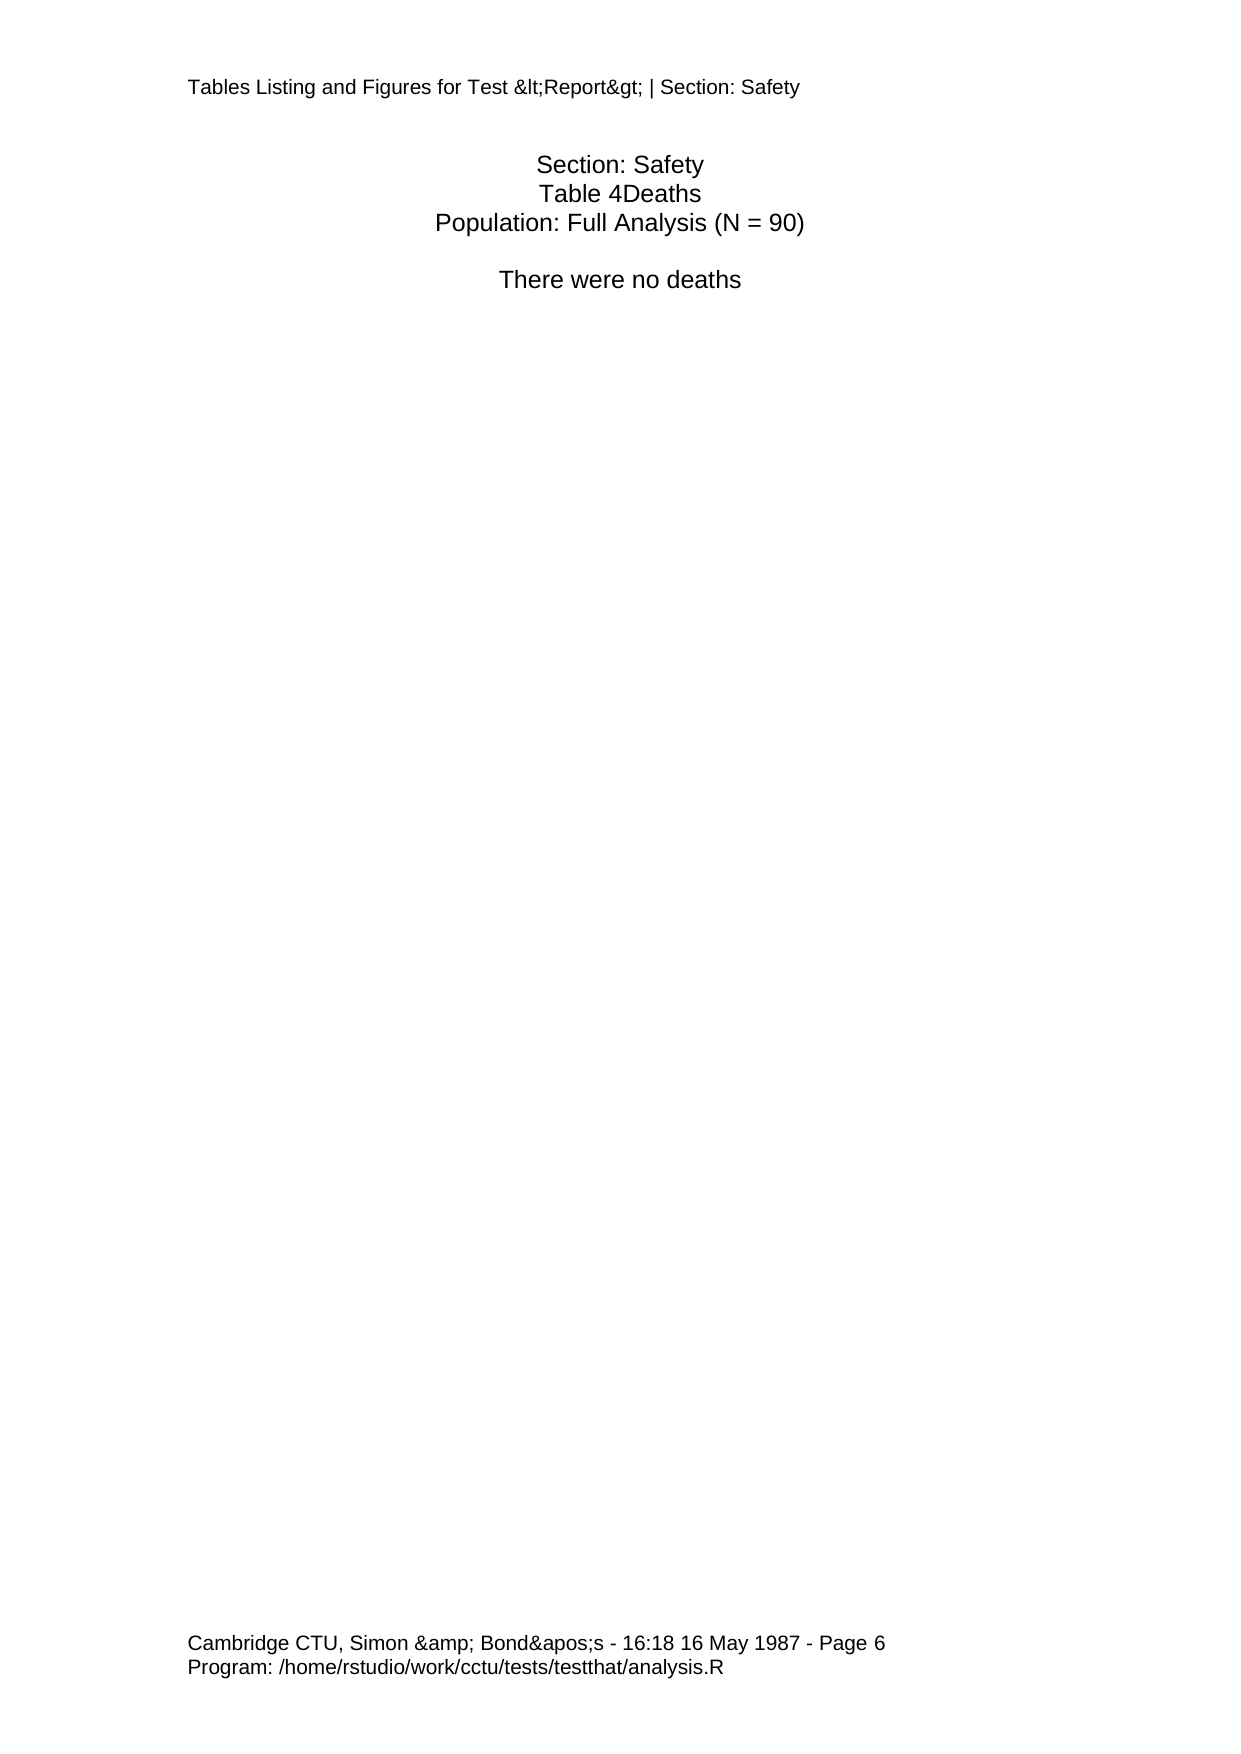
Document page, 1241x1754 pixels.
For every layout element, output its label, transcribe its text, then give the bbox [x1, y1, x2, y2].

text There were no deaths [187, 236, 1053, 294]
text Population: Full Analysis (N = 90) [187, 207, 1053, 236]
text Section: Safety [187, 150, 1053, 179]
text Table 2.1 Deaths [187, 179, 1053, 207]
